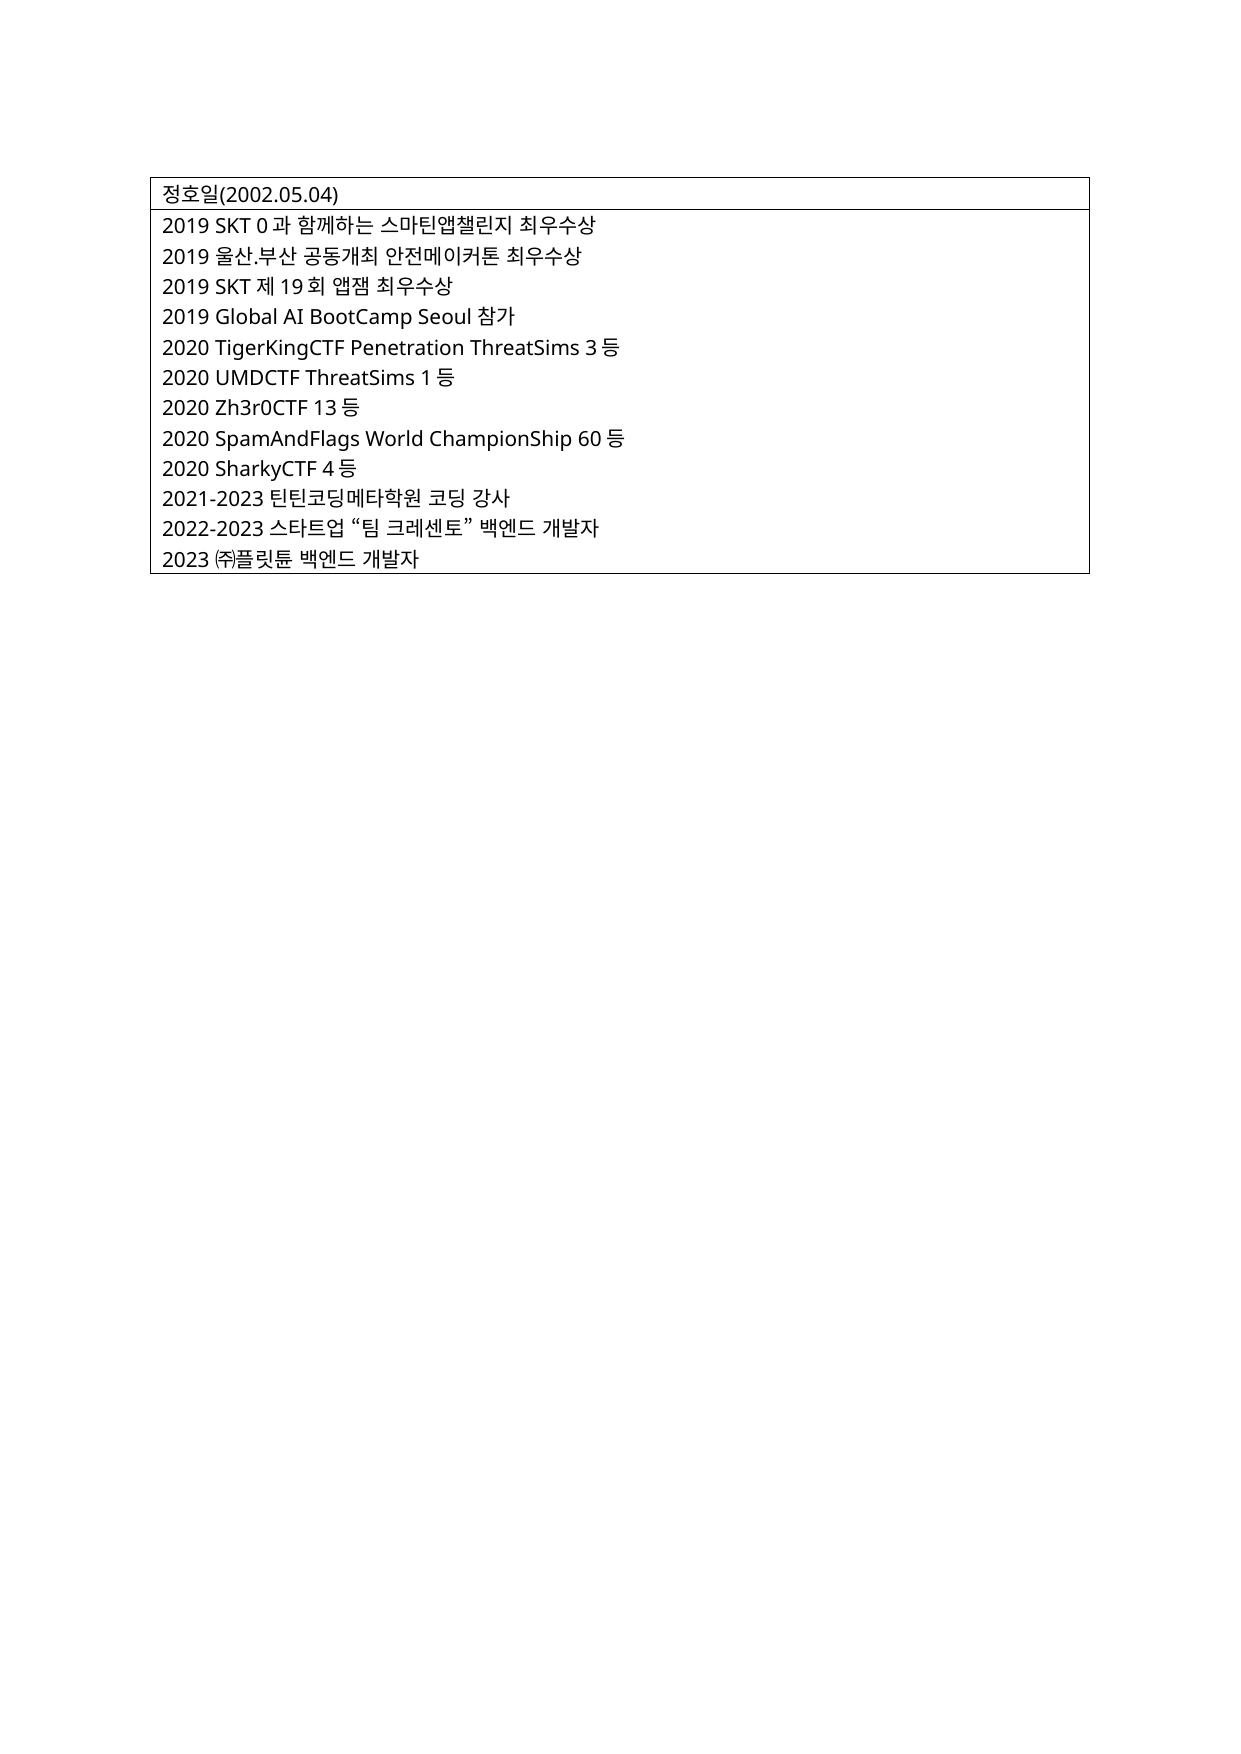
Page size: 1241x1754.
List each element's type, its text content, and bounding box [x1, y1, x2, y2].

table_header 정호일(2002.05.04) [151, 178, 1089, 208]
table_cell 2019 SKT 0과 함께하는 스마틴앱챌린지 최우수상 2019 울산.부산 공동개최 안전메이커톤 최우수상 2019 SKT 제19회 앱잼 최우수상 2019 Global AI BootCamp Seoul 참가 2020 TigerKingCTF Penetration ThreatSims 3등 2020 UMDCTF ThreatSims 1등 2020 Zh3r0CTF 13등 2020 SpamAndFlags World ChampionShip 60등 2020 SharkyCTF 4등 2021-2023 틴틴코딩메타학원 코딩 강사 2022-2023 스타트업 “팀 크레센토” 백엔드 개발자 2023 ㈜플릿튠 백엔드 개발자 [151, 210, 1089, 573]
